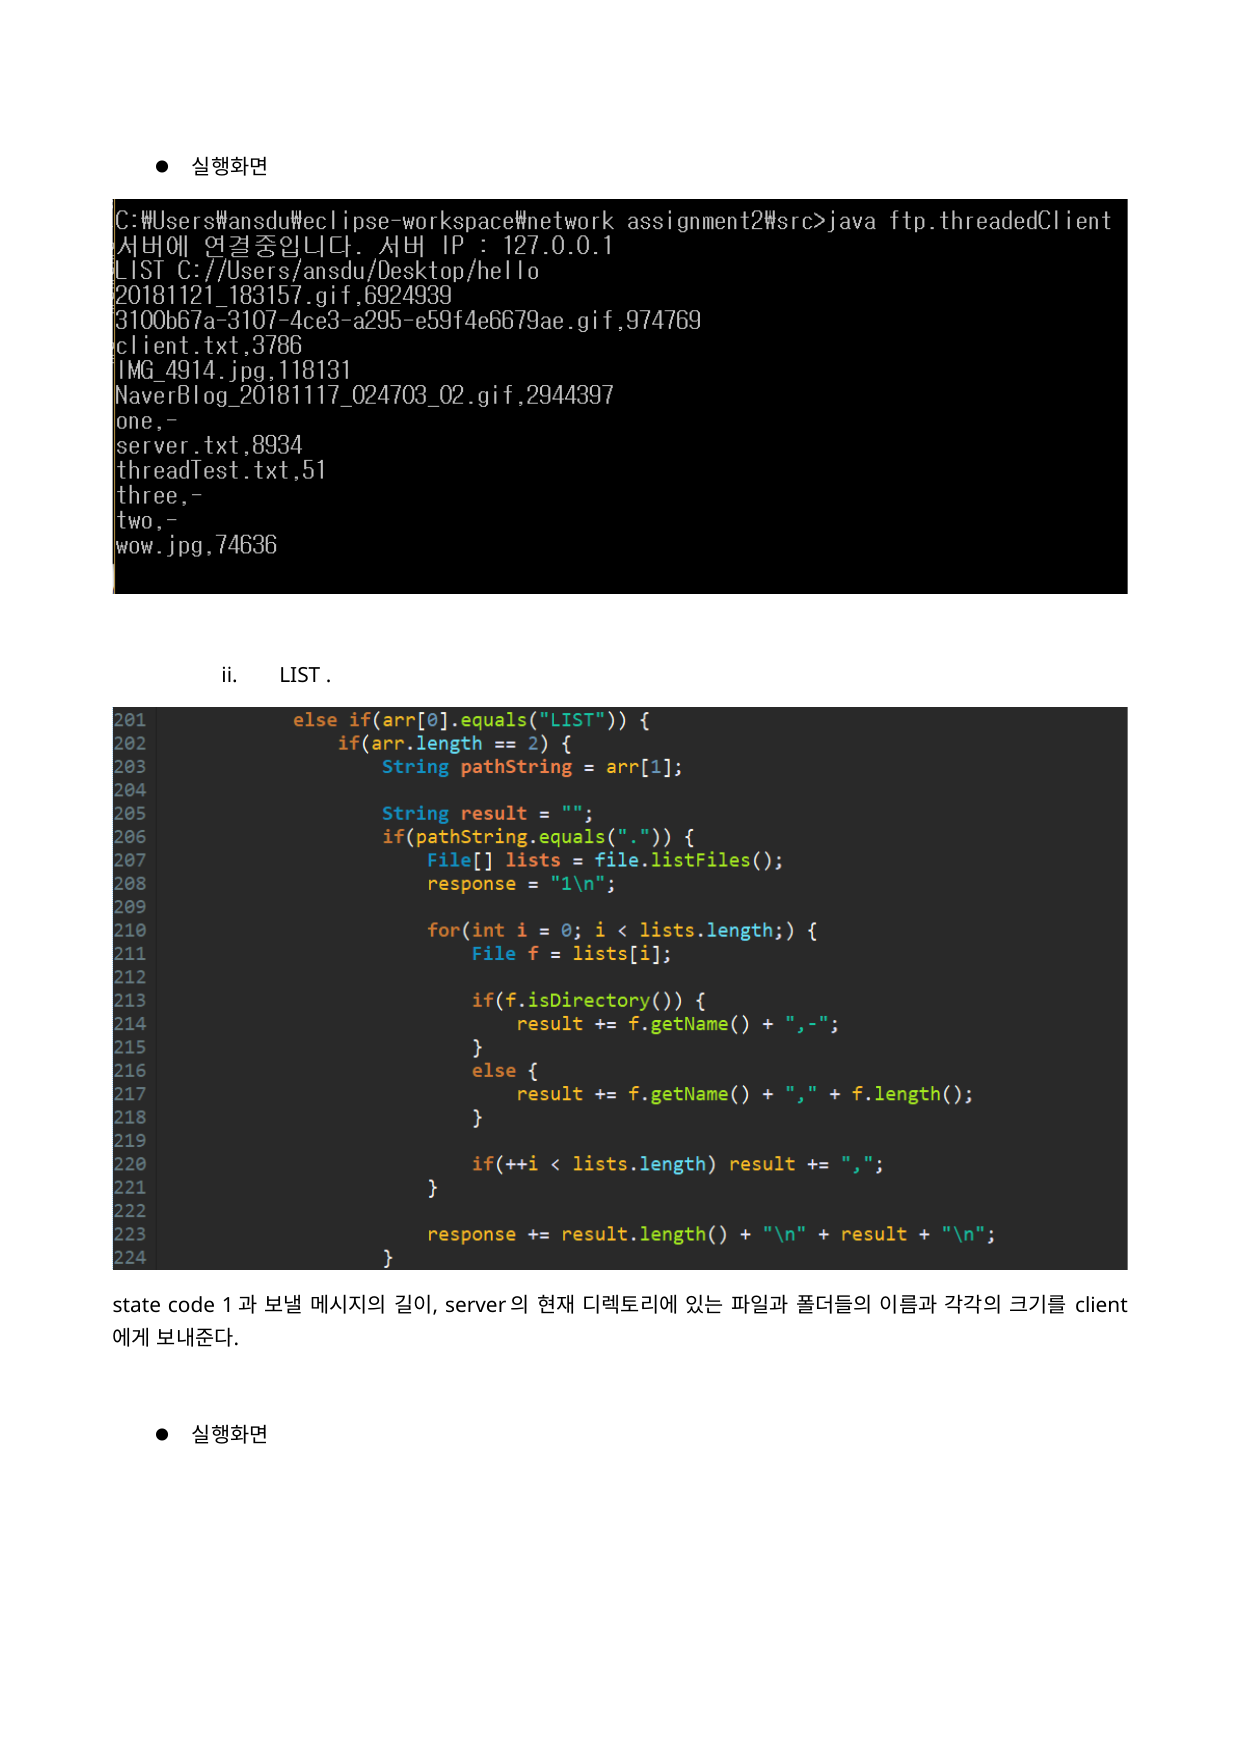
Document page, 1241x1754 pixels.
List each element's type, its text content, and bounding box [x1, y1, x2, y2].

list 실행화면 [154, 150, 1128, 180]
picture [112, 707, 1128, 1270]
list LIST . [237, 660, 1128, 688]
list 실행화면 [154, 1418, 1128, 1448]
text state code 1과 보낼 메시지의 길이, server의 현재 디렉토리에 있는 파일과 폴더들의 이름과 각각의 크기를 client에게 보내준다. [112, 1288, 1128, 1351]
picture [112, 199, 1128, 594]
